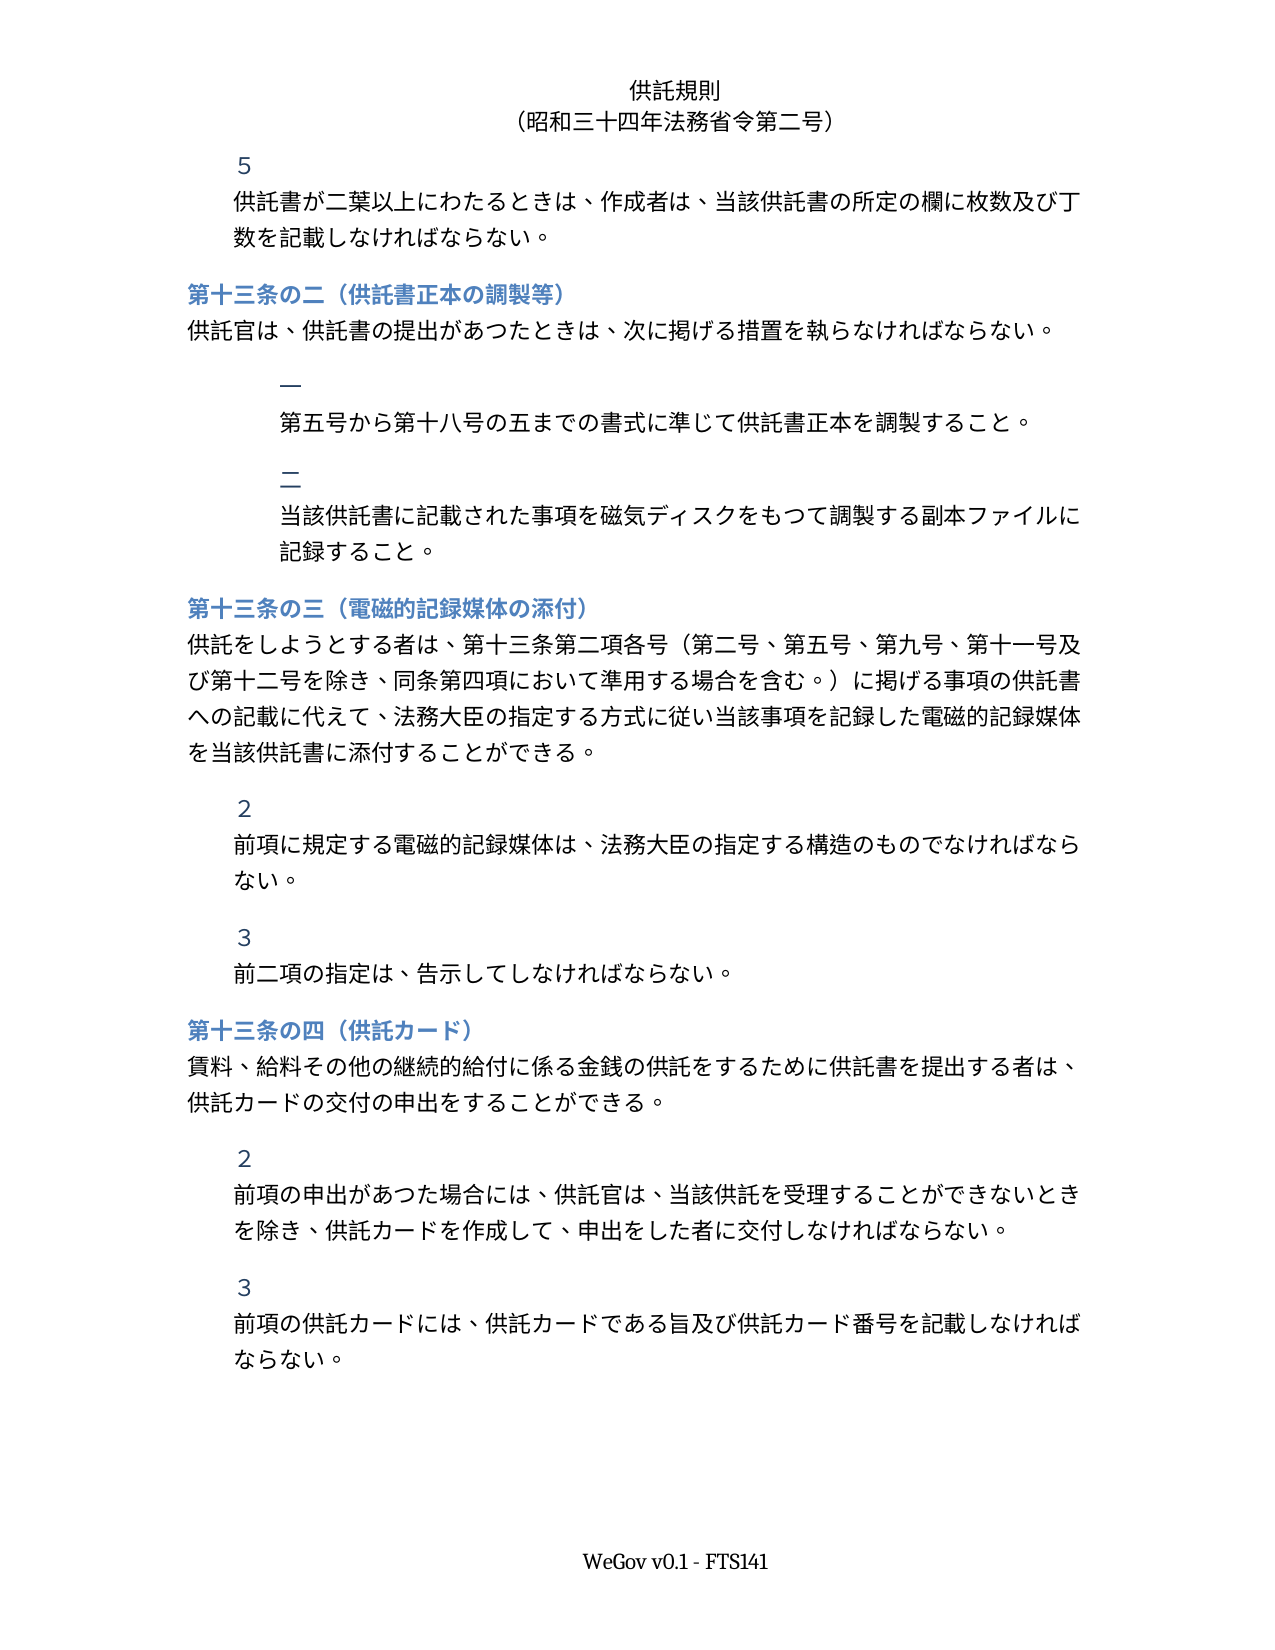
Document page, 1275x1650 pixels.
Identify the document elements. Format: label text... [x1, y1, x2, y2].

subtitle 二 [279, 464, 1087, 495]
text 供託書が二葉以上にわたるときは、作成者は、当該供託書の所定の欄に枚数及び丁数を記載しなければならない。 [233, 186, 1087, 253]
subtitle 第十三条の四（供託カード） [187, 1014, 1087, 1046]
subtitle 第十三条の三（電磁的記録媒体の添付） [187, 593, 1087, 624]
text 当該供託書に記載された事項を磁気ディスクをもつて調製する副本ファイルに記録すること。 [279, 500, 1087, 567]
text 第五号から第十八号の五までの書式に準じて供託書正本を調製すること。 [279, 407, 1087, 438]
subtitle 第十三条の二（供託書正本の調製等） [187, 279, 1087, 310]
text 前項の申出があつた場合には、供託官は、当該供託を受理することができないときを除き、供託カードを作成して、申出をした者に交付しなければならない。 [233, 1179, 1087, 1246]
subtitle 一 [279, 371, 1087, 403]
subtitle ２ [233, 1143, 1087, 1174]
text 供託官は、供託書の提出があつたときは、次に掲げる措置を執らなければならない。 [187, 314, 1087, 346]
text 前項に規定する電磁的記録媒体は、法務大臣の指定する構造のものでなければならない。 [233, 829, 1087, 896]
text 賃料、給料その他の継続的給付に係る金銭の供託をするために供託書を提出する者は、供託カードの交付の申出をすることができる。 [187, 1051, 1087, 1118]
text 前二項の指定は、告示してしなければならない。 [233, 958, 1087, 989]
subtitle ２ [233, 793, 1087, 824]
subtitle ３ [233, 922, 1087, 953]
subtitle ５ [233, 150, 1087, 181]
subtitle ３ [233, 1272, 1087, 1303]
text 前項の供託カードには、供託カードである旨及び供託カード番号を記載しなければならない。 [233, 1308, 1087, 1375]
text 供託をしようとする者は、第十三条第二項各号（第二号、第五号、第九号、第十一号及び第十二号を除き、同条第四項において準用する場合を含む。）に掲げる事項の供託書への記載に代えて、法務大臣の指定する方式に従い当該事項を記録した電磁的記録媒体を当該供託書に添付することができる。 [187, 629, 1087, 768]
